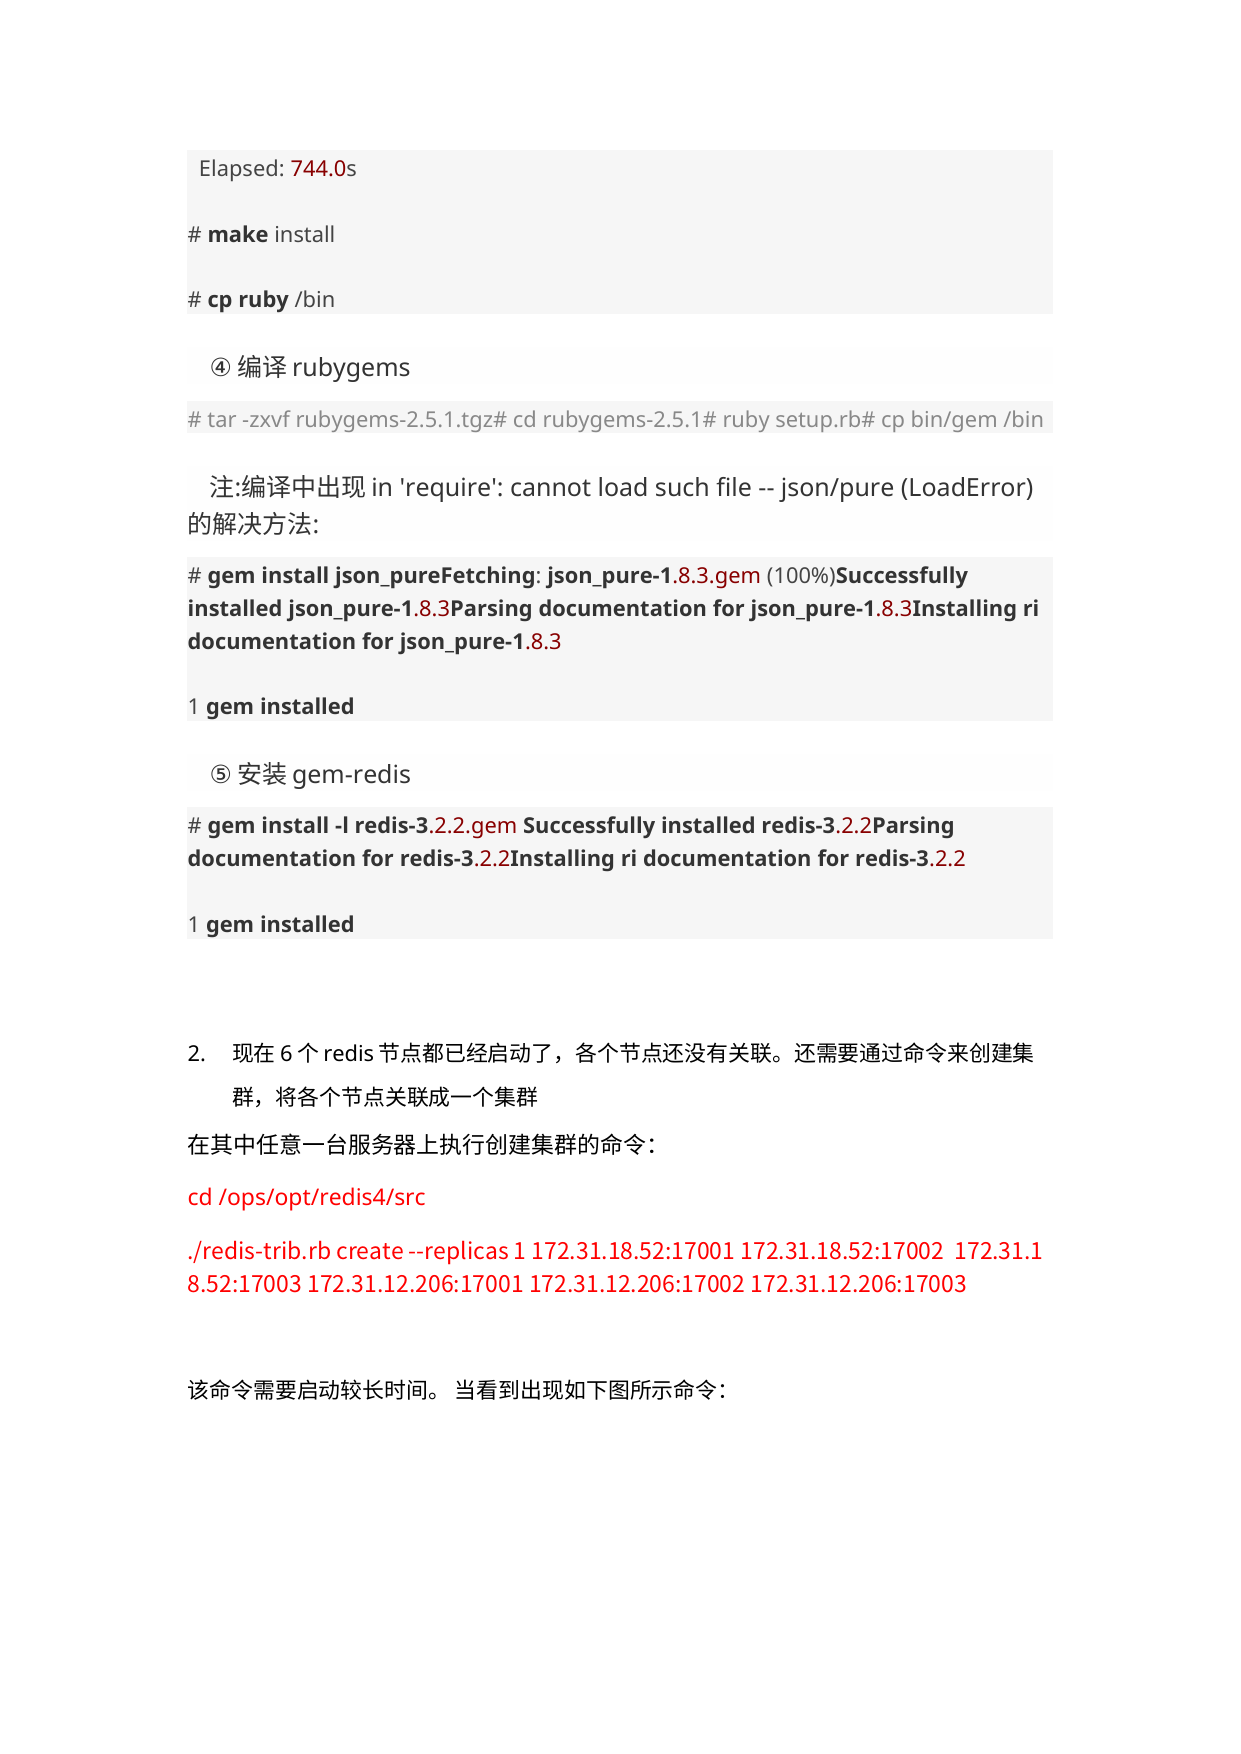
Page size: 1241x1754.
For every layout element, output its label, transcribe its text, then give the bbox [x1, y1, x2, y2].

text ./redis-trib.rb create --replicas 1 172.31.18.52:17001 172.31.18.52:17002 172.31.18.52:17003 172.31.12.206:17001 172.31.12.206:17002 172.31.12.206:17003 [187, 1233, 1053, 1299]
text # make install [187, 216, 1053, 248]
text Elapsed: 744.0s [187, 150, 1053, 183]
text # gem install -l redis-3.2.2.gem Successfully installed redis-3.2.2Parsing documentation for redis-3.2.2Installing ri documentation for redis-3.2.2 [187, 807, 1053, 873]
text ⑤安装gem-redis [187, 754, 1053, 791]
text cd /ops/opt/redis4/src [187, 1181, 1053, 1212]
text 该命令需要启动较长时间。 当看到出现如下图所示命令： [187, 1373, 1053, 1404]
text 1 gem installed [187, 688, 1053, 721]
text 在其中任意一台服务器上执行创建集群的命令： [187, 1127, 1053, 1160]
text 注:编译中出现in 'require': cannot load such file -- json/pure (LoadError)的解决方法: [187, 466, 1053, 541]
text 1 gem installed [187, 906, 1053, 939]
text # cp ruby /bin [187, 281, 1053, 314]
list 现在6个redis节点都已经启动了，各个节点还没有关联。还需要通过命令来创建集群，将各个节点关联成一个集群 [187, 1024, 1053, 1111]
text ④编译rubygems [187, 347, 1053, 384]
text # tar -zxvf rubygems-2.5.1.tgz# cd rubygems-2.5.1# ruby setup.rb# cp bin/gem /bin [187, 401, 1053, 433]
text # gem install json_pureFetching: json_pure-1.8.3.gem (100%)Successfully installed json_pure-1.8.3Parsing documentation for json_pure-1.8.3Installing ri documentation for json_pure-1.8.3 [187, 557, 1053, 655]
